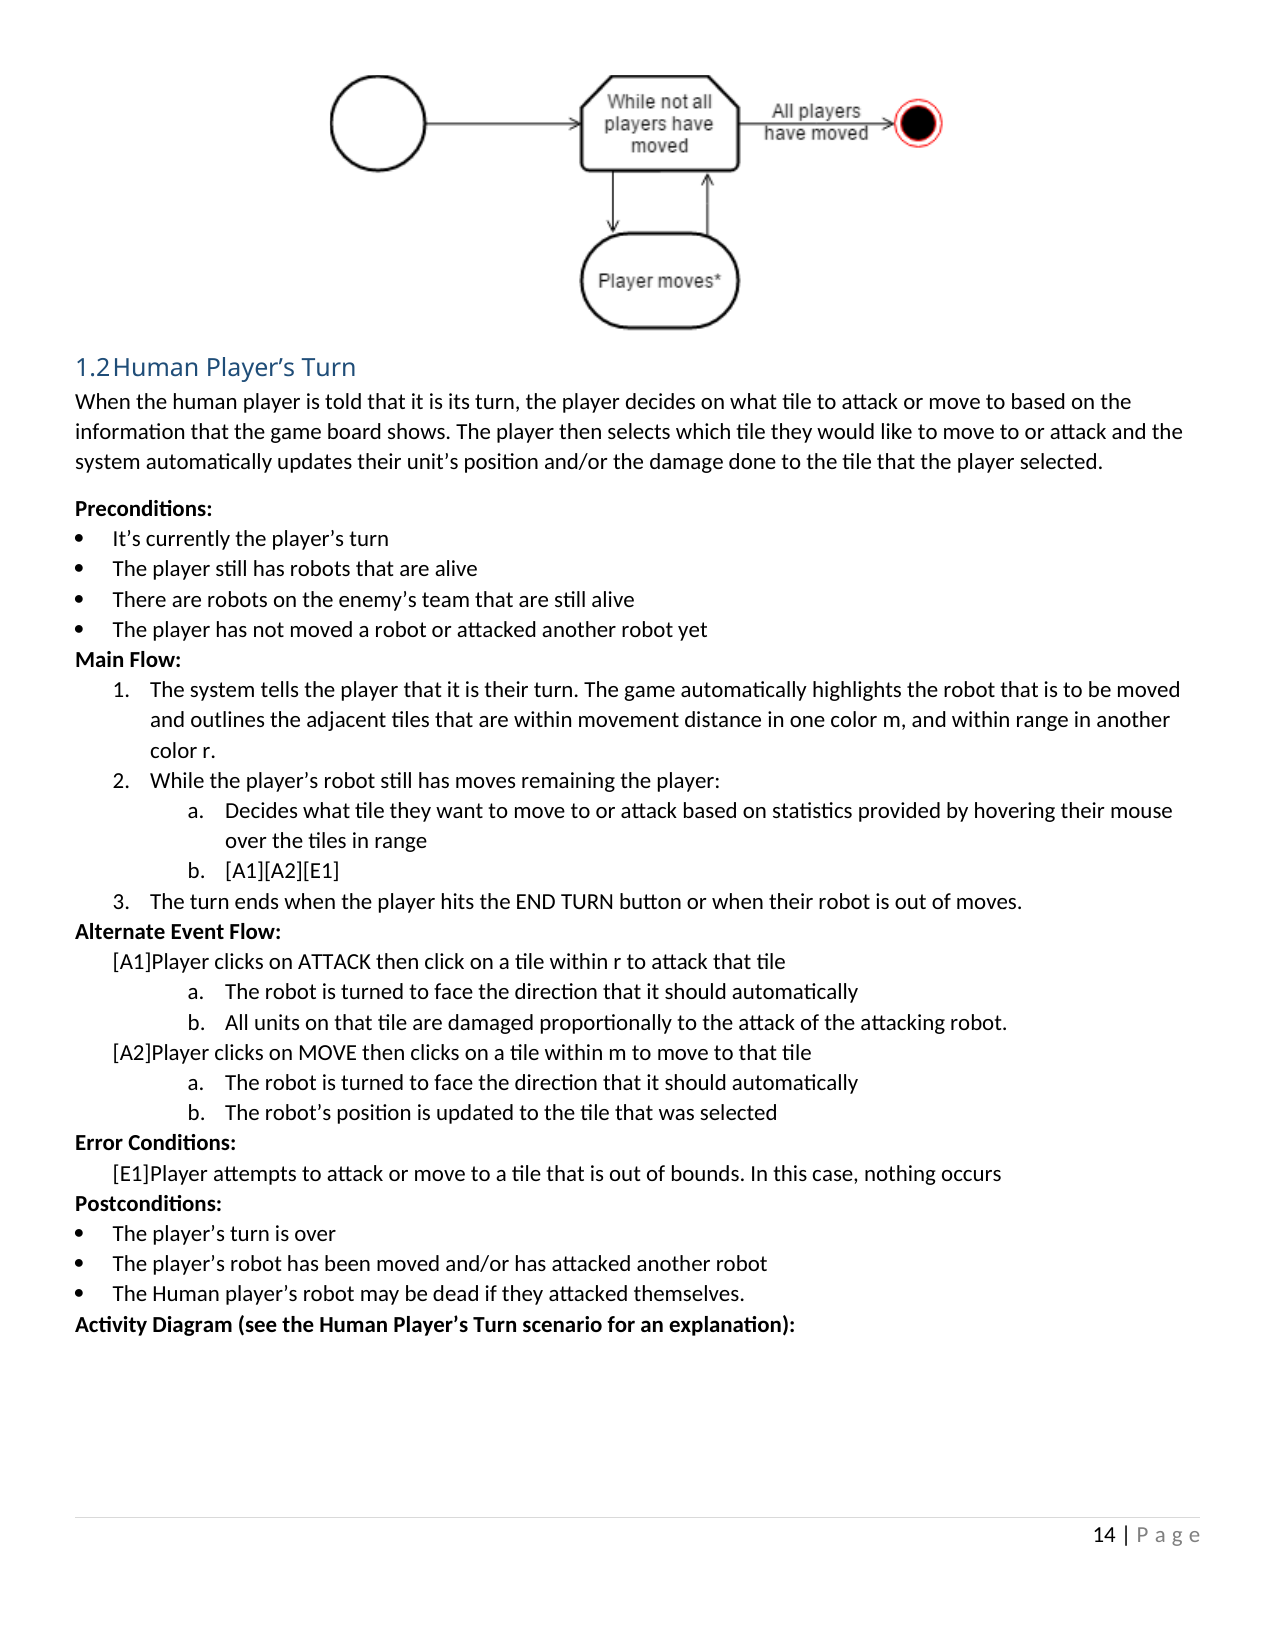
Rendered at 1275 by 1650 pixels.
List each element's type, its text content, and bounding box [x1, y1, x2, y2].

list The robot is turned to face the direction that it should automatically [187, 1068, 1200, 1096]
list Alternate Event Flow: [75, 917, 1200, 945]
list The robot is turned to face the direction that it should automatically [187, 977, 1200, 1006]
subtitle Human Player’s Turn [75, 350, 1200, 384]
list The player’s robot has been moved and/or has attacked another robot [75, 1249, 1200, 1277]
text When the human player is told that it is its turn, the player decides on what tile to attack or move to based on the information that the game board shows. The player then selects which tile they would like to move to or attack and the system automatically updates their unit’s position and/or the damage done to the tile that the player selected. [75, 387, 1200, 475]
list The player still has robots that are alive [75, 554, 1200, 583]
list Error Conditions: [75, 1128, 1200, 1157]
list The Human player’s robot may be dead if they attacked themselves. [75, 1279, 1200, 1308]
list [A1][A2][E1] [187, 857, 1200, 885]
list The robot’s position is updated to the tile that was selected [187, 1098, 1200, 1126]
list The turn ends when the player hits the END TURN button or when their robot is out of moves. [112, 887, 1200, 915]
list The system tells the player that it is their turn. The game automatically highlights the robot that is to be moved and outlines the adjacent tiles that are within movement distance in one color m, and within range in another color r. [112, 675, 1200, 764]
list Main Flow: [75, 645, 1200, 673]
list All units on that tile are damaged proportionally to the attack of the attacking robot. [187, 1008, 1200, 1036]
list Player clicks on MOVE then clicks on a tile within m to move to that tile [112, 1038, 1200, 1066]
list The player has not moved a robot or attacked another robot yet [75, 615, 1200, 643]
list There are robots on the enemy’s team that are still alive [75, 585, 1200, 613]
list While the player’s robot still has moves remaining the player: [112, 766, 1200, 794]
list Player attempts to attack or move to a tile that is out of bounds. In this case, nothing occurs [112, 1159, 1200, 1187]
list Decides what tile they want to move to or attack based on statistics provided by hovering their mouse over the tiles in range [187, 796, 1200, 854]
list Preconditions: [75, 494, 1200, 522]
list It’s currently the player’s turn [75, 524, 1200, 552]
list Postconditions: [75, 1189, 1200, 1217]
list Player clicks on ATTACK then click on a tile within r to attack that tile [112, 947, 1200, 975]
list The player’s turn is over [75, 1219, 1200, 1247]
list Activity Diagram (see the Human Player’s Turn scenario for an explanation): [75, 1310, 1200, 1338]
